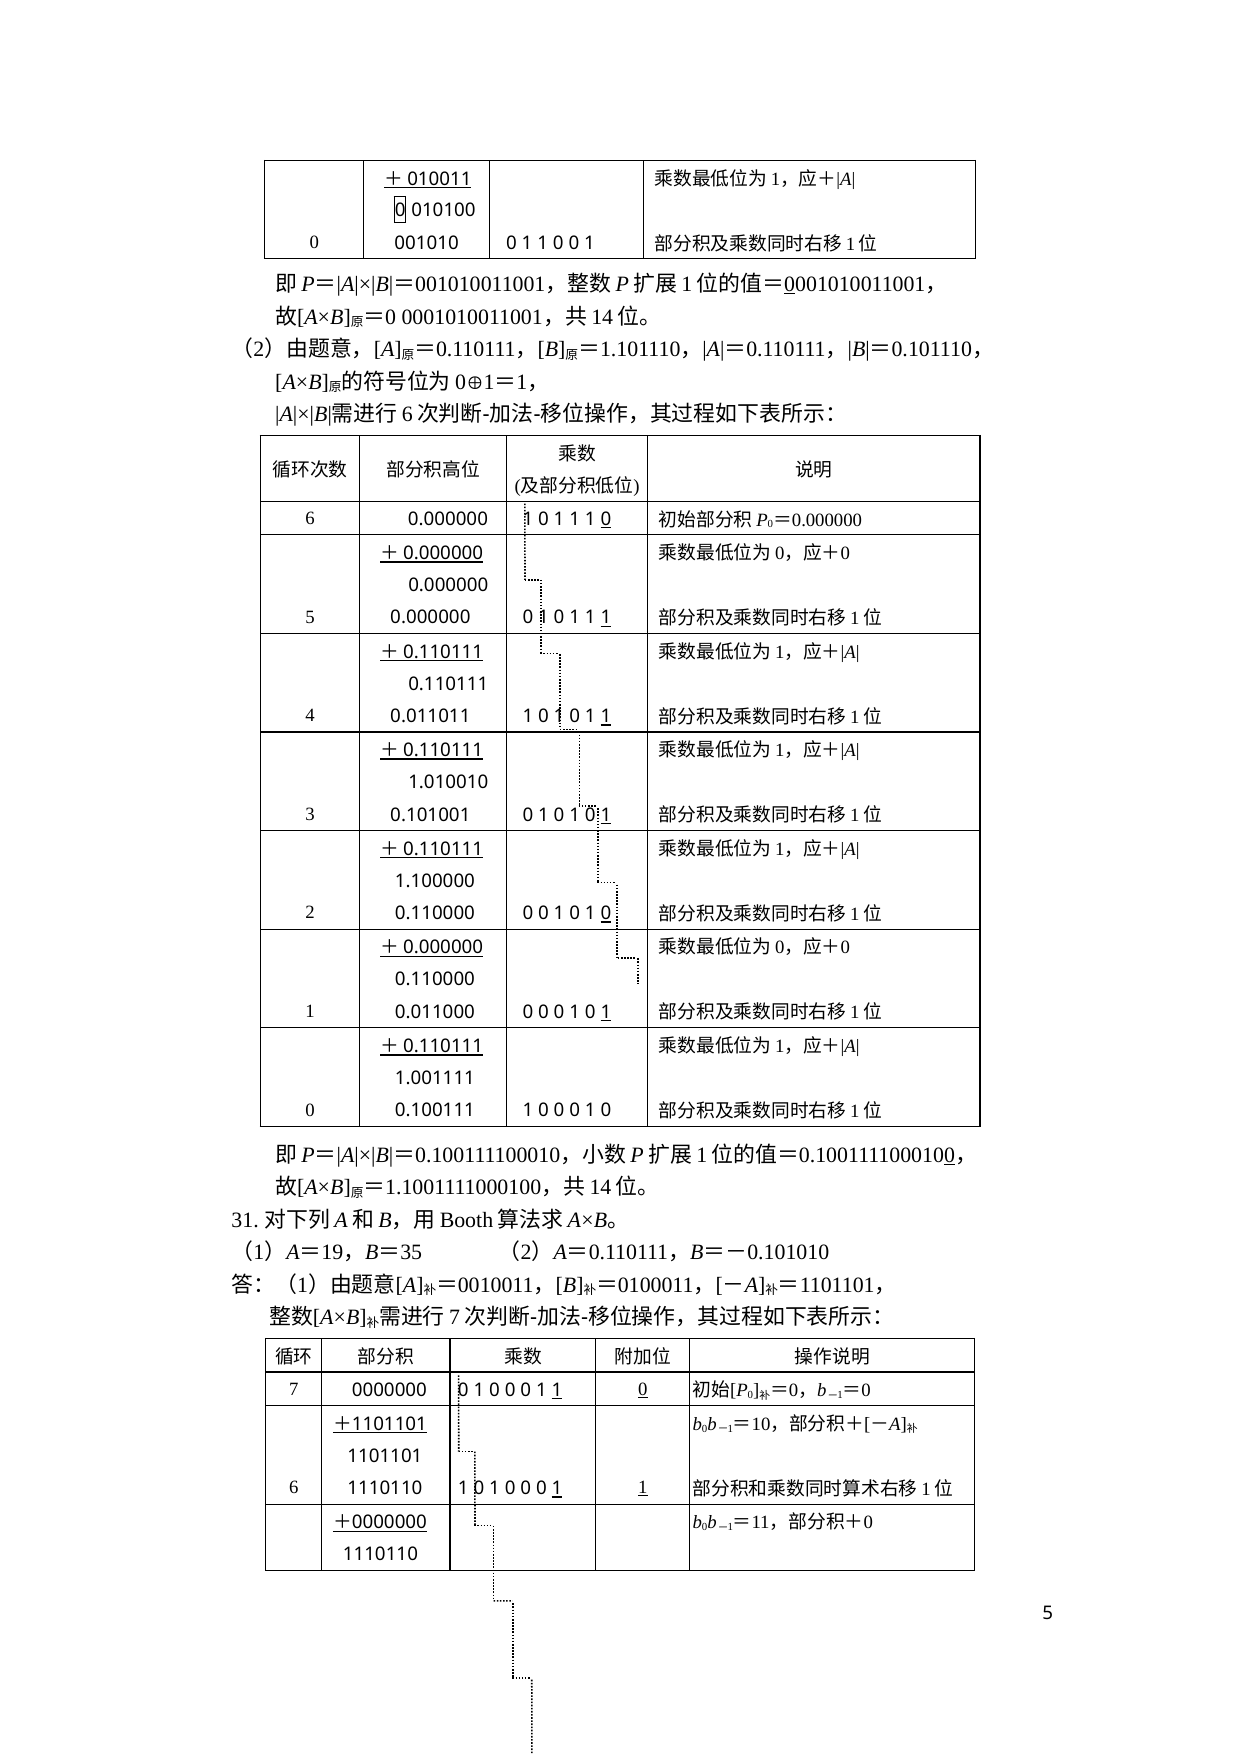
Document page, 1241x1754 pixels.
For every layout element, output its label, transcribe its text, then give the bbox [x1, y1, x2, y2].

table_cell 乘数最低位为1，应＋|A| 部分积及乘数同时右移1位 [648, 733, 979, 830]
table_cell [322, 1505, 449, 1569]
table_cell 0 1 0 1 0 0 0 [451, 1505, 595, 1569]
table_cell 初始[P0]补＝0，b－1＝0 [690, 1373, 974, 1405]
table_cell 1 [261, 930, 359, 1027]
table_cell 0 0 0 1 0 1 [507, 930, 647, 1027]
text |A|×|B|需进行6次判断-加法-移位操作，其过程如下表所示： [187, 396, 1053, 428]
table_cell ＋ 010011 0 010100 001010 [364, 161, 489, 258]
text （1）A＝19，B＝35 （2）A＝0.110111，B＝－0.101010 [187, 1234, 1053, 1266]
table_cell 0 [265, 161, 363, 258]
table_header 部分积 [322, 1339, 449, 1371]
text 故[A×B]原＝1.1001111000100，共14位。 [187, 1169, 1053, 1201]
table_cell 3 [261, 733, 359, 830]
table_header 说明 [648, 436, 979, 501]
table_cell 6 [266, 1406, 321, 1503]
table_cell 1 [596, 1406, 689, 1503]
table_cell 乘数最低位为1，应＋|A| 部分积及乘数同时右移1位 [648, 1028, 979, 1126]
text 31. 对下列A和B，用Booth算法求A×B。 [187, 1201, 1053, 1234]
table_cell 7 [266, 1373, 321, 1405]
text 即P＝|A|×|B|＝0.100111100010，小数P扩展1位的值＝0.1001111000100， [187, 1136, 1053, 1169]
table_cell 5 [266, 1505, 321, 1569]
table_cell 0 1 0 1 1 1 [507, 535, 647, 633]
table_cell 乘数最低位为1，应＋|A| 部分积及乘数同时右移1位 [648, 831, 979, 928]
list 整数[A×B]补需进行7次判断-加法-移位操作，其过程如下表所示： [269, 1299, 1053, 1331]
table_cell 0 [596, 1373, 689, 1405]
table_cell 1 0 1 0 1 1 [507, 634, 647, 731]
text （2）由题意，[A]原＝0.110111，[B]原＝1.101110，|A|＝0.110111，|B|＝0.101110， [187, 331, 1053, 363]
table_cell ＋ 0.110111 1.001111 0.100111 [360, 1028, 506, 1126]
table_cell 0 1 1 0 0 1 [490, 161, 643, 258]
table_header 部分积高位 [360, 436, 506, 501]
table_cell ＋ 0.000000 0.110000 0.011000 [360, 930, 506, 1027]
table_cell ＋ 0.110111 0.110111 0.011011 [360, 634, 506, 731]
table_header 循环次数 [261, 436, 359, 501]
table_cell 乘数最低位为0，应＋0 部分积及乘数同时右移1位 [648, 535, 979, 633]
text [A×B]原的符号位为01＝1， [187, 363, 1053, 396]
text 即P＝|A|×|B|＝001010011001，整数P扩展1位的值＝0001010011001， [187, 266, 1053, 298]
table_cell 5 [261, 535, 359, 633]
table_header 操作说明 [690, 1339, 974, 1371]
table_cell 1 0 1 0 0 0 1 [451, 1406, 595, 1503]
table_header 循环 [266, 1339, 321, 1371]
table_cell 乘数最低位为0，应＋0 部分积及乘数同时右移1位 [648, 930, 979, 1027]
table_cell ＋ 0.110111 1.100000 0.110000 [360, 831, 506, 928]
table_cell ＋ 0.000000 0.000000 0.000000 [360, 535, 506, 633]
table_cell 1 0 0 0 1 0 [507, 1028, 647, 1126]
text 故[A×B]原＝0 0001010011001，共14位。 [187, 298, 1053, 331]
table_cell ＋1101101 1101101 1110110 [322, 1406, 449, 1503]
text 答：（1）由题意[A]补＝0010011，[B]补＝0100011，[－A]补＝1101101， [187, 1266, 1053, 1299]
table_header 乘数 [451, 1339, 595, 1371]
table_cell 乘数最低位为1，应＋|A| 部分积及乘数同时右移1位 [648, 634, 979, 731]
table_cell 6 [261, 502, 359, 534]
table_cell 0000000 [322, 1373, 449, 1405]
table_cell b0b－1＝10，部分积＋[－A]补 部分积和乘数同时算术右移1位 [690, 1406, 974, 1503]
table_cell 初始部分积P0＝0.000000 [648, 502, 979, 534]
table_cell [690, 1505, 974, 1569]
table_header 附加位 [596, 1339, 689, 1371]
table_cell 0 1 0 0 0 1 1 [451, 1373, 595, 1405]
table_cell 1 [596, 1505, 689, 1569]
table_cell 乘数最低位为1，应＋|A| 部分积及乘数同时右移1位 [644, 161, 975, 258]
table_cell ＋ 0.110111 1.010010 0.101001 [360, 733, 506, 830]
table_cell 0 1 0 1 0 1 [507, 733, 647, 830]
table_cell 0 [261, 1028, 359, 1126]
table_cell 0.000000 [360, 502, 506, 534]
table_cell 1 0 1 1 1 0 [507, 502, 647, 534]
table_header 乘数 (及部分积低位) [507, 436, 647, 501]
table_cell 4 [261, 634, 359, 731]
table_cell 2 [261, 831, 359, 928]
table_cell 0 0 1 0 1 0 [507, 831, 647, 928]
